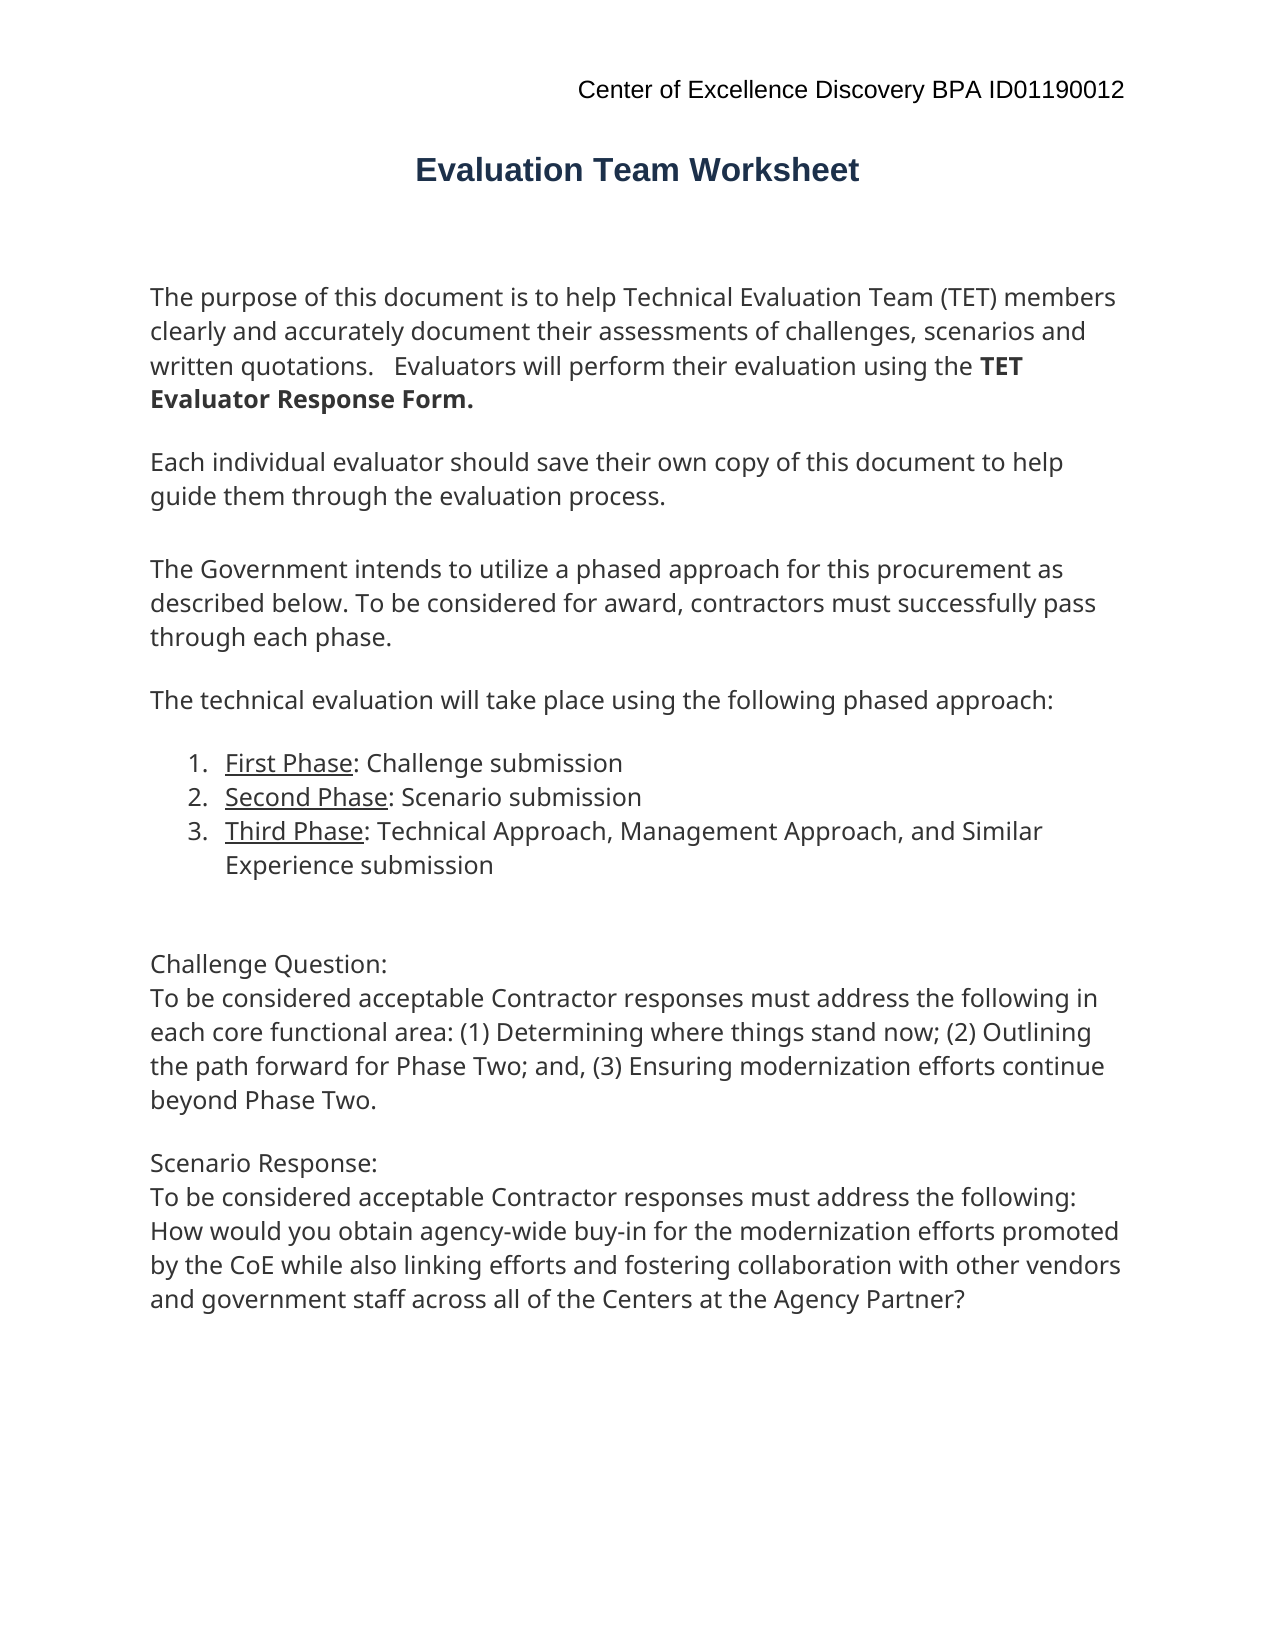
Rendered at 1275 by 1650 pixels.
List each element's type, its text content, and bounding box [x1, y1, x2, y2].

list Second Phase: Scenario submission [187, 779, 1125, 813]
list Third Phase: Technical Approach, Management Approach, and Similar Experience submission [187, 813, 1125, 882]
text Each individual evaluator should save their own copy of this document to help guide them through the evaluation process. [150, 445, 1125, 513]
text Scenario Response: [150, 1146, 1125, 1180]
text Evaluation Team Worksheet [150, 150, 1125, 188]
text The technical evaluation will take place using the following phased approach: [150, 682, 1125, 717]
text The Government intends to utilize a phased approach for this procurement as described below. To be considered for award, contractors must successfully pass through each phase. [150, 552, 1125, 654]
text To be considered acceptable Contractor responses must address the following: How would you obtain agency-wide buy-in for the modernization efforts promoted by the CoE while also linking efforts and fostering collaboration with other vendors and government staff across all of the Centers at the Agency Partner? [150, 1180, 1125, 1316]
text The purpose of this document is to help Technical Evaluation Team (TET) members clearly and accurately document their assessments of challenges, scenarios and written quotations. Evaluators will perform their evaluation using the TET Evaluator Response Form. [150, 280, 1125, 416]
text To be considered acceptable Contractor responses must address the following in each core functional area: (1) Determining where things stand now; (2) Outlining the path forward for Phase Two; and, (3) Ensuring modernization efforts continue beyond Phase Two. [150, 981, 1125, 1117]
list First Phase: Challenge submission [187, 745, 1125, 779]
text Challenge Question: [150, 947, 1125, 981]
